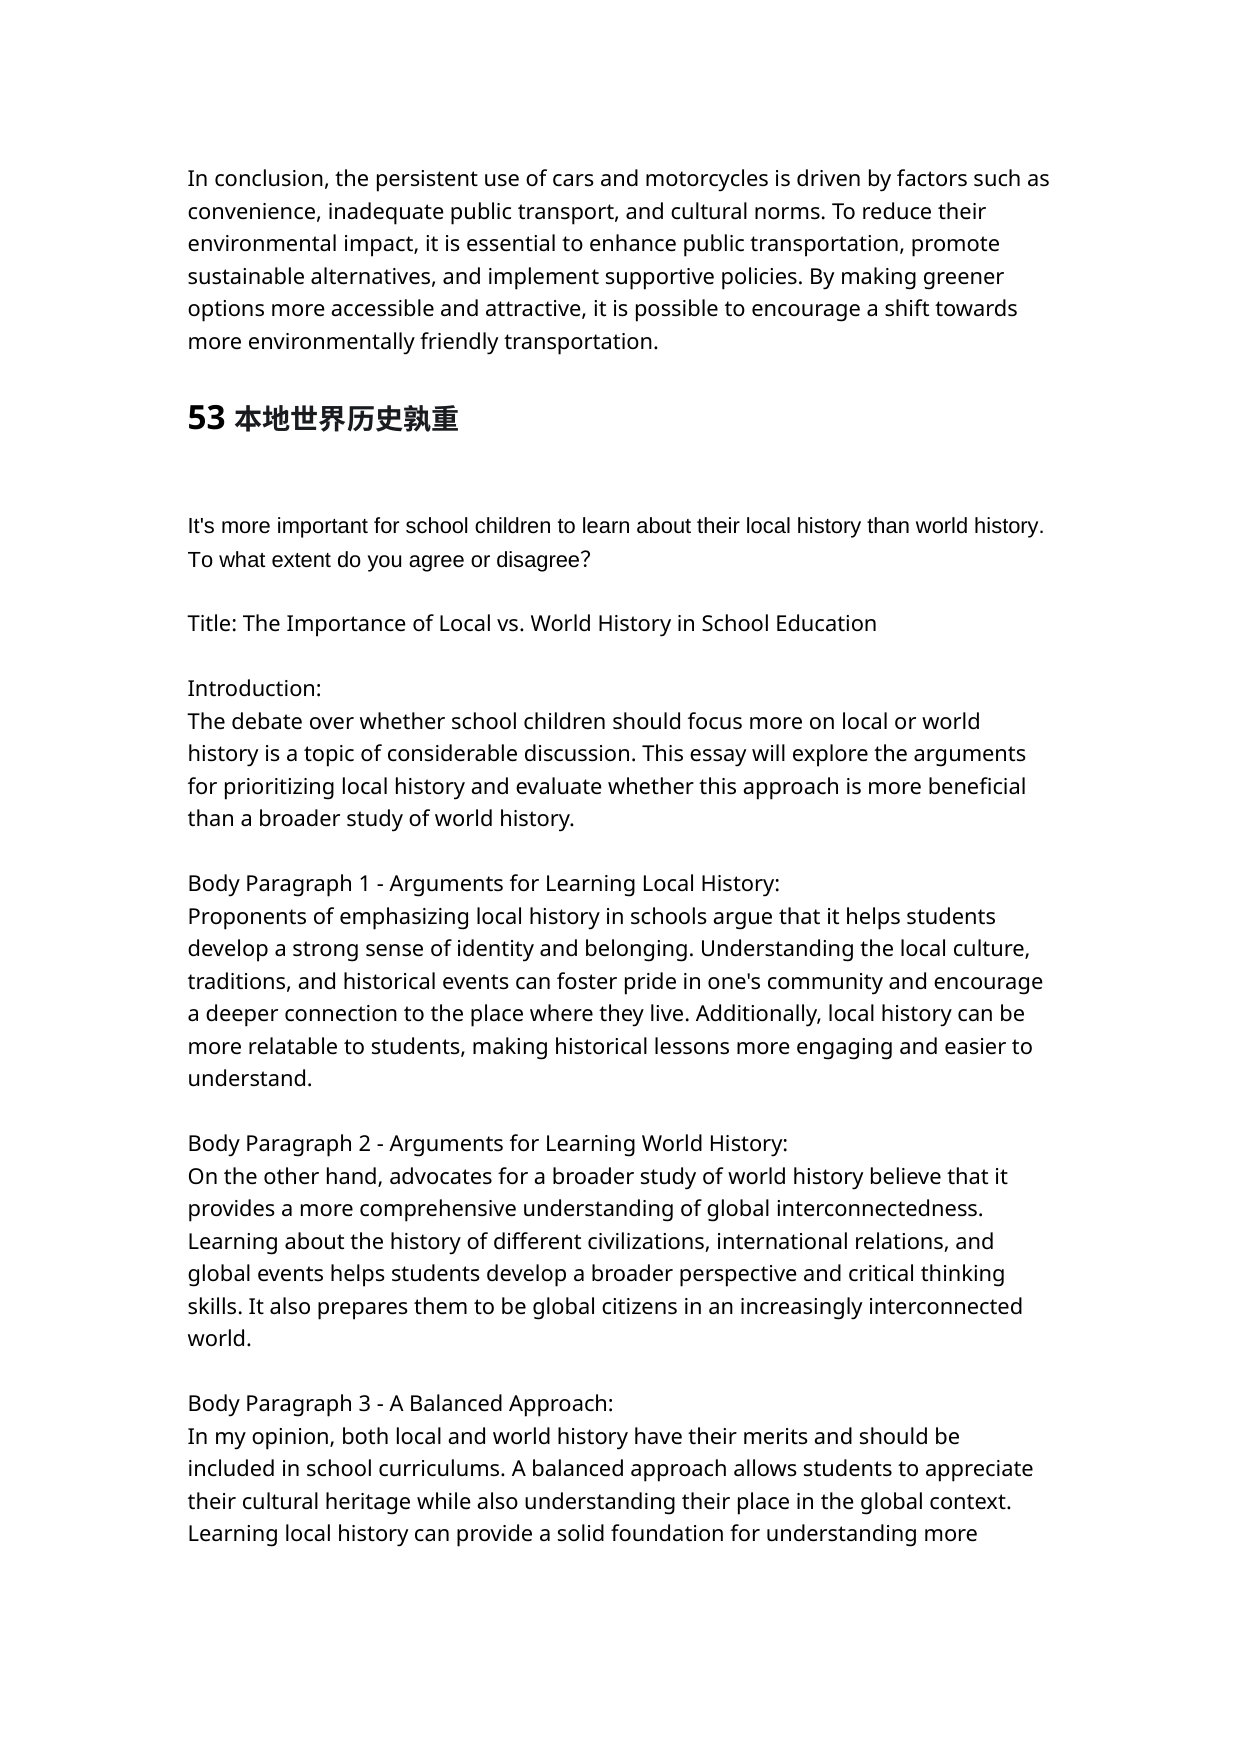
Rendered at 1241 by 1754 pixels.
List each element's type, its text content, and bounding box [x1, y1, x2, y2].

text To what extent do you agree or disagree？ [187, 542, 1053, 574]
text It's more important for school children to learn about their local history than world history. [187, 509, 1053, 542]
text In conclusion, the persistent use of cars and motorcycles is driven by factors such as convenience, inadequate public transport, and cultural norms. To reduce their environmental impact, it is essential to enhance public transportation, promote sustainable alternatives, and implement supportive policies. By making greener options more accessible and attractive, it is possible to encourage a shift towards more environmentally friendly transportation. [187, 162, 1053, 357]
text Title: The Importance of Local vs. World History in School Education [187, 607, 1053, 639]
subtitle 53 本地世界历史孰重 [187, 384, 1053, 449]
text Body Paragraph 3 - A Balanced Approach: [187, 1387, 1053, 1419]
text Body Paragraph 2 - Arguments for Learning World History: [187, 1127, 1053, 1159]
text Body Paragraph 1 - Arguments for Learning Local History: [187, 867, 1053, 899]
text The debate over whether school children should focus more on local or world history is a topic of considerable discussion. This essay will explore the arguments for prioritizing local history and evaluate whether this approach is more beneficial than a broader study of world history. [187, 704, 1053, 834]
text Proponents of emphasizing local history in schools argue that it helps students develop a strong sense of identity and belonging. Understanding the local culture, traditions, and historical events can foster pride in one's community and encourage a deeper connection to the place where they live. Additionally, local history can be more relatable to students, making historical lessons more engaging and easier to understand. [187, 899, 1053, 1094]
text Introduction: [187, 672, 1053, 704]
